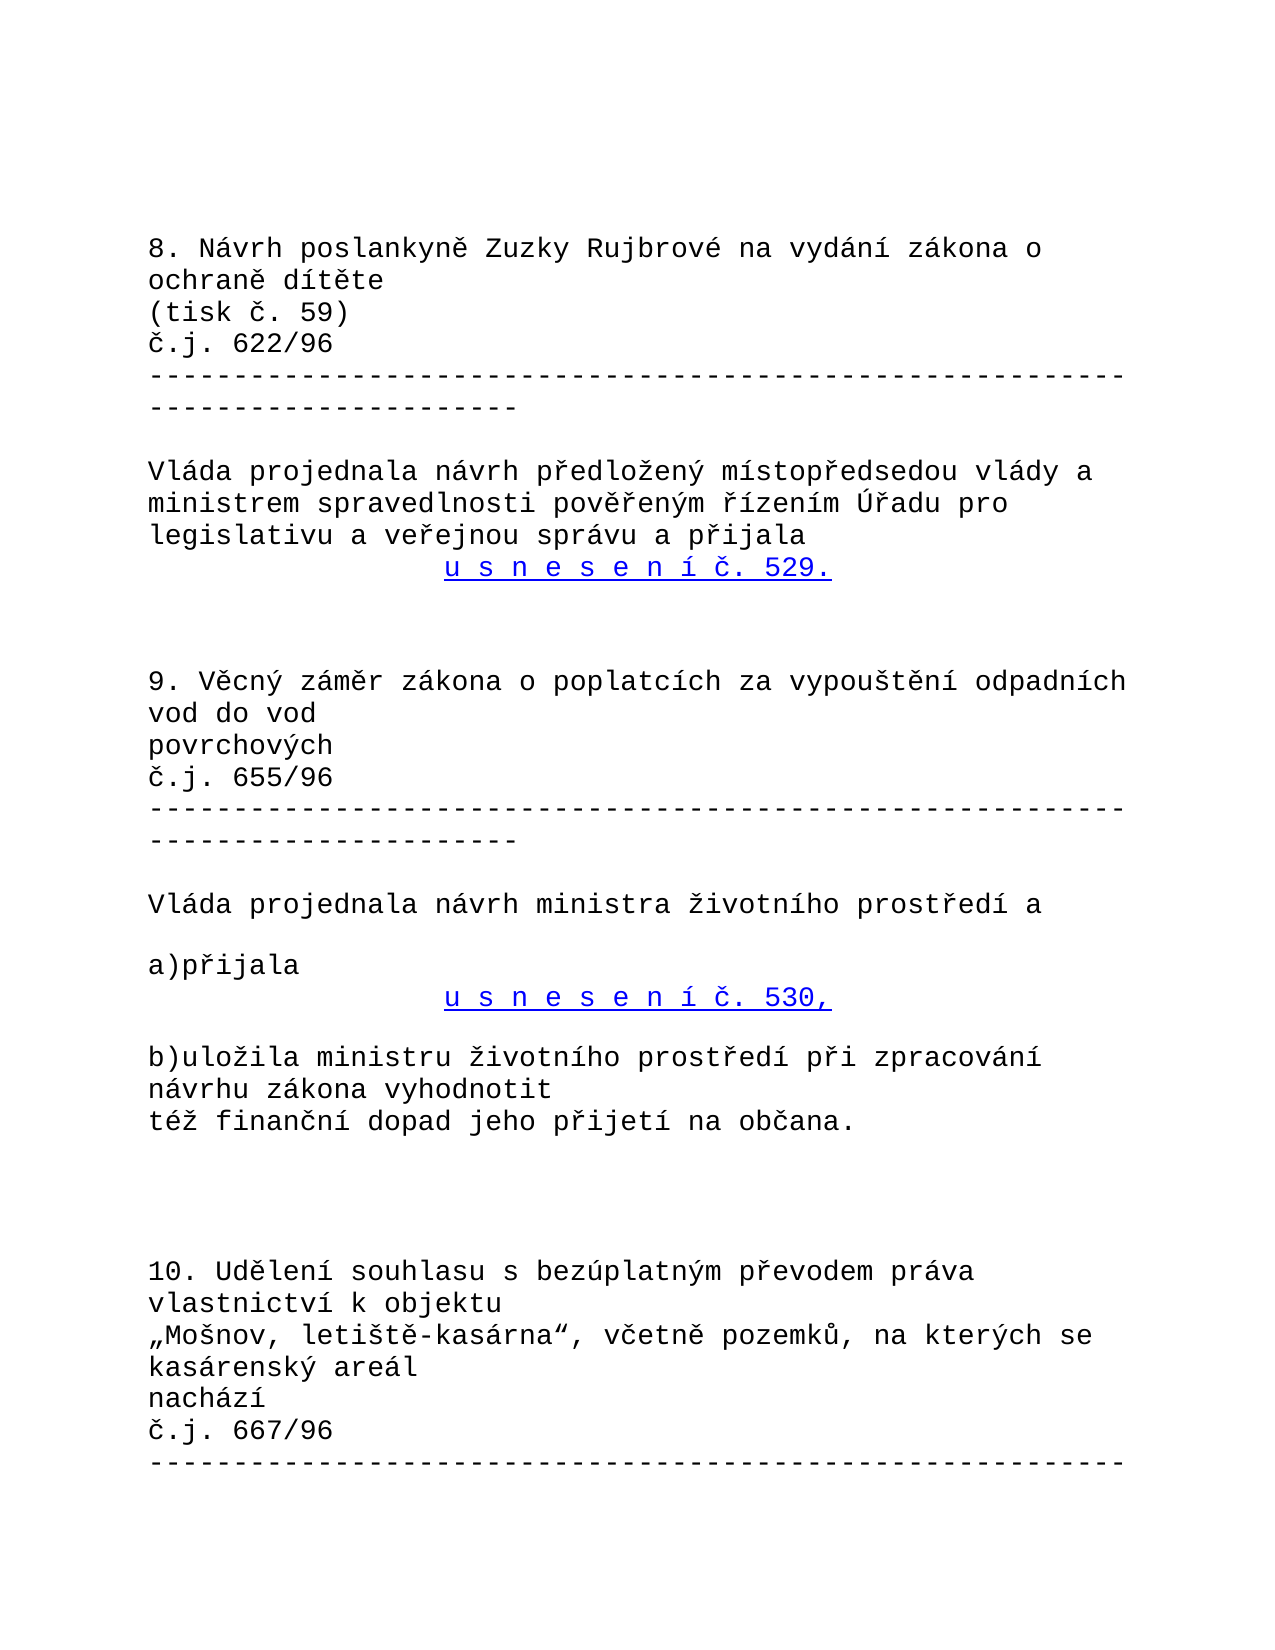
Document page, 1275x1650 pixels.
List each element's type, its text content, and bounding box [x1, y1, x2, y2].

text u s n e s e n í č. 529. [148, 553, 1127, 584]
text 9. Věcný záměr zákona o poplatcích za vypouštění odpadních vod do vod povrchových č.j. 655/96 -------------------------------------------------------------------------------- Vláda projednala návrh ministra životního prostředí a a)přijala [148, 609, 1127, 983]
text u s n e s e n í č. 530, [148, 983, 1127, 1014]
text 8. Návrh poslankyně Zuzky Rujbrové na vydání zákona o ochraně dítěte (tisk č. 59) č.j. 622/96 -------------------------------------------------------------------------------- Vláda projednala návrh předložený místopředsedou vlády a ministrem spravedlnosti pověřeným řízením Úřadu pro legislativu a veřejnou správu a přijala [148, 148, 1127, 553]
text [148, 1014, 1127, 1480]
